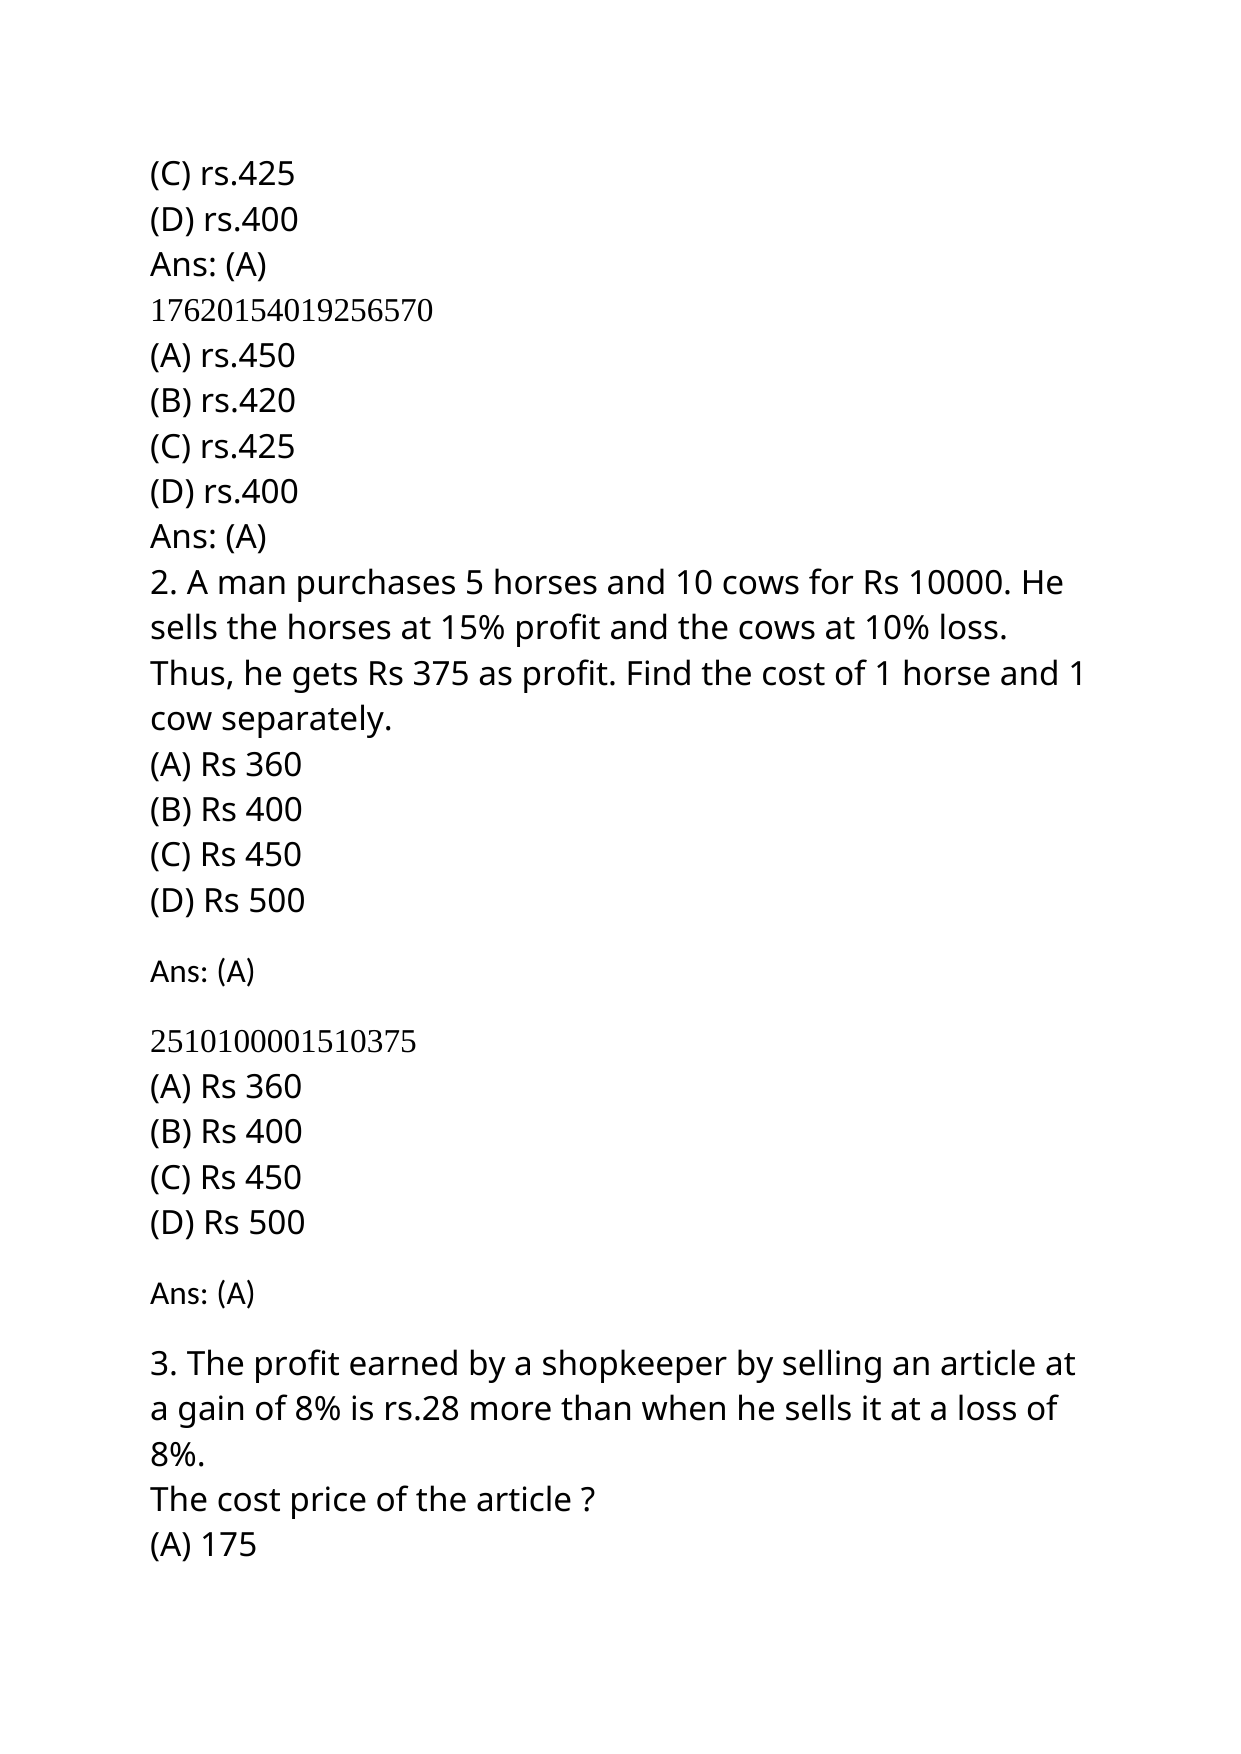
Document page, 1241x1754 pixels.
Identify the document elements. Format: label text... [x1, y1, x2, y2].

text (D) rs.400 [150, 468, 1090, 513]
text Ans: (A) [150, 950, 1090, 990]
text (A) Rs 360 [150, 1063, 1090, 1108]
text (C) Rs 450 [150, 1153, 1090, 1199]
text  [150, 1017, 1090, 1063]
text (D) Rs 500 [150, 1199, 1090, 1244]
text Ans: (A) [150, 513, 1090, 559]
text (C) rs.425 [150, 150, 1090, 195]
text (B) Rs 400 [150, 786, 1090, 831]
text Ans: (A) [150, 241, 1090, 286]
text 2. A man purchases 5 horses and 10 cows for Rs 10000. He sells the horses at 15% profit and the cows at 10% loss. Thus, he gets Rs 375 as profit. Find the cost of 1 horse and 1 cow separately. [150, 559, 1090, 740]
text (D) Rs 500 [150, 877, 1090, 922]
text (A) rs.450 [150, 332, 1090, 377]
text Ans: (A) [150, 1272, 1090, 1313]
text The cost price of the article ? [150, 1476, 1090, 1521]
text (B) Rs 400 [150, 1108, 1090, 1153]
text (A) Rs 360 [150, 740, 1090, 786]
text (C) rs.425 [150, 422, 1090, 468]
text (C) Rs 450 [150, 831, 1090, 877]
text (B) rs.420 [150, 377, 1090, 422]
text 3. The profit earned by a shopkeeper by selling an article at a gain of 8% is rs.28 more than when he sells it at a loss of 8%. [150, 1339, 1090, 1476]
text (A) 175 [150, 1521, 1090, 1567]
text (D) rs.400 [150, 195, 1090, 241]
text  [150, 286, 1090, 332]
